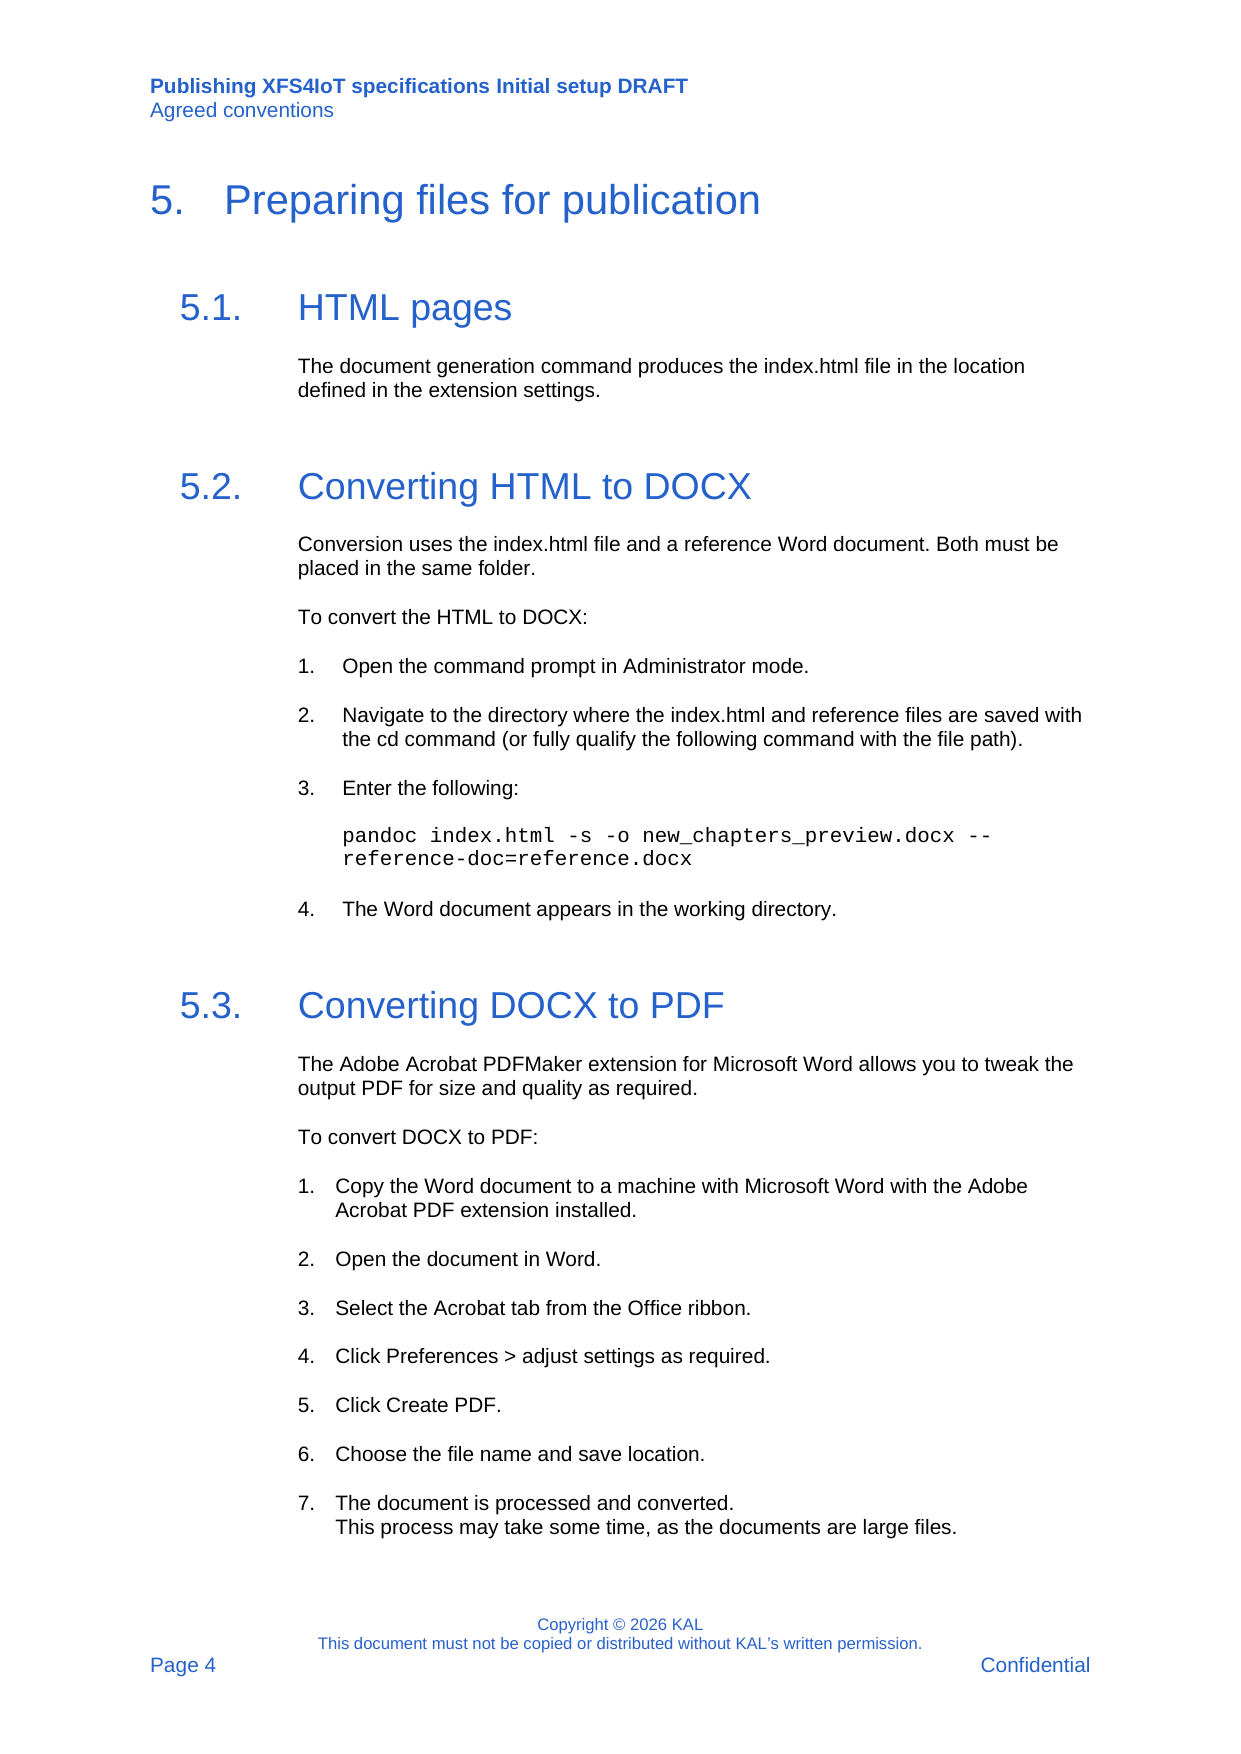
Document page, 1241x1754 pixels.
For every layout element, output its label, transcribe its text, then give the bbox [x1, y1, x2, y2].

list Select the Acrobat tab from the Office ribbon. [298, 1295, 1090, 1319]
list The Word document appears in the working directory. [298, 897, 1090, 921]
list Click Preferences > adjust settings as required. [298, 1344, 1090, 1368]
list Navigate to the directory where the index.html and reference files are saved with the cd command (or fully qualify the following command with the file path). [298, 703, 1090, 751]
text To convert DOCX to PDF: [298, 1124, 1090, 1148]
text The Adobe Acrobat PDFMaker extension for Microsoft Word allows you to tweak the output PDF for size and quality as required. [298, 1052, 1090, 1099]
list Choose the file name and save location. [298, 1442, 1090, 1466]
list The document is processed and converted. This process may take some time, as the documents are large files. [298, 1491, 1090, 1539]
text pandoc index.html -s -o new_chapters_preview.docx --reference-doc=reference.docx [342, 825, 1090, 872]
text Conversion uses the index.html file and a reference Word document. Both must be placed in the same folder. [298, 532, 1090, 580]
list Open the command prompt in Administrator mode. [298, 654, 1090, 678]
subtitle HTML pages [179, 285, 1090, 328]
list Enter the following: [298, 776, 1090, 800]
list Click Create PDF. [298, 1393, 1090, 1417]
subtitle Preparing files for publication [150, 175, 1090, 223]
text The document generation command produces the index.html file in the location defined in the extension settings. [298, 353, 1090, 401]
subtitle Converting HTML to DOCX [179, 464, 1090, 507]
text To convert the HTML to DOCX: [298, 605, 1090, 629]
subtitle Converting DOCX to PDF [179, 983, 1090, 1027]
list Open the document in Word. [298, 1246, 1090, 1270]
list Copy the Word document to a machine with Microsoft Word with the Adobe Acrobat PDF extension installed. [298, 1173, 1090, 1221]
